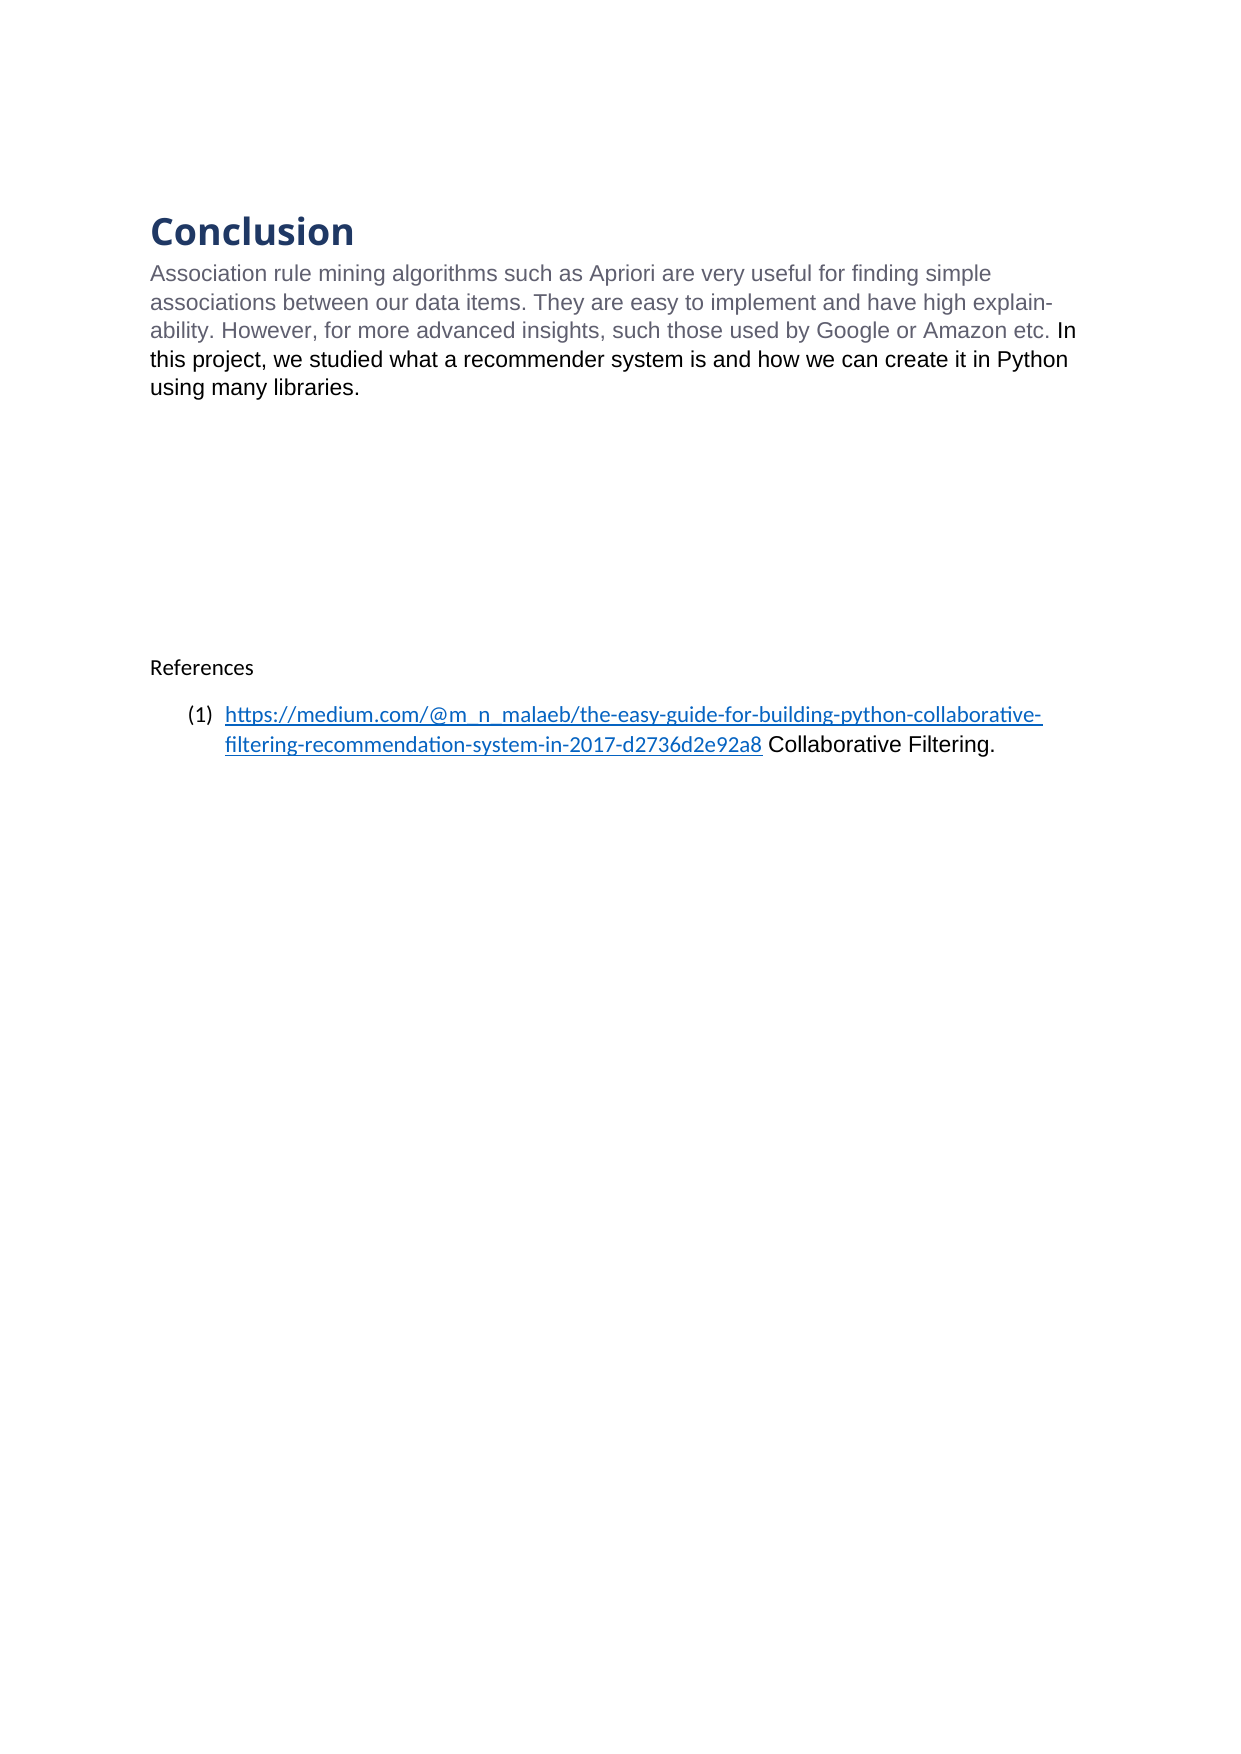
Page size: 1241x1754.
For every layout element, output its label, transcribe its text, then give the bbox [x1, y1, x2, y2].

text Association rule mining algorithms such as Apriori are very useful for finding simple associations between our data items. They are easy to implement and have high explain-ability. However, for more advanced insights, such those used by Google or Amazon etc. In this project, we studied what a recommender system is and how we can create it in Python using many libraries. [150, 260, 1090, 400]
text References [150, 653, 1090, 682]
subtitle Conclusion [150, 205, 1090, 256]
list https://medium.com/@m_n_malaeb/the-easy-guide-for-building-python-collaborative-filtering-recommendation-system-in-2017-d2736d2e92a8 Collaborative Filtering. [187, 700, 1090, 759]
